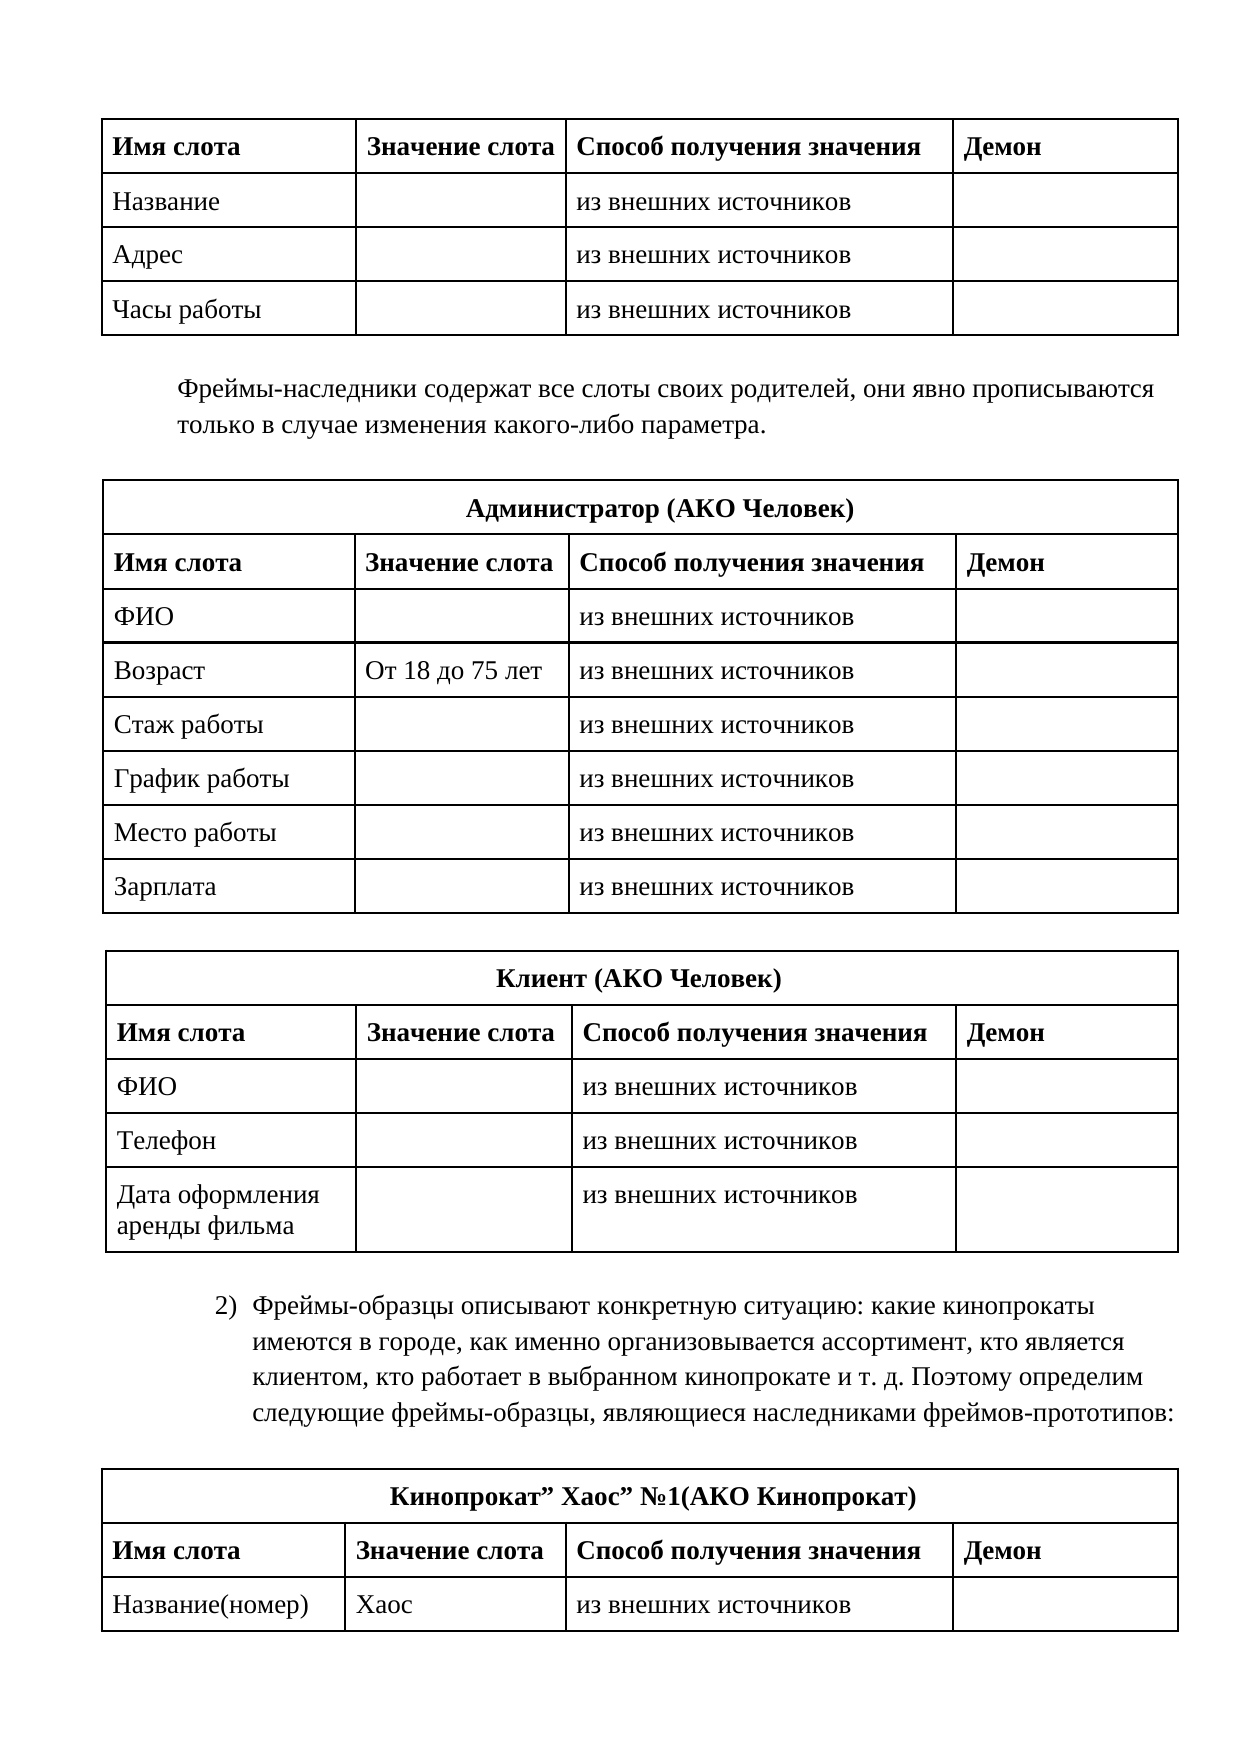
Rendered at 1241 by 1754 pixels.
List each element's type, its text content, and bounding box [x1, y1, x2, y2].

table_cell Демон [957, 535, 1177, 587]
table_cell Имя слота [107, 1006, 355, 1058]
table_cell из внешних источников [567, 174, 952, 226]
table_cell ФИО [107, 1060, 355, 1112]
table_cell Демон [954, 120, 1177, 172]
table_cell из внешних источников [570, 806, 955, 858]
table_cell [567, 1578, 952, 1630]
table_cell Значение слота [356, 535, 568, 587]
table_cell Телефон [107, 1114, 355, 1166]
table_cell Возраст [104, 644, 354, 696]
table_cell из внешних источников [573, 1060, 955, 1112]
table_header Клиент (АКО Человек) [107, 952, 1177, 1004]
table_cell [957, 698, 1177, 749]
table_cell Значение слота [357, 120, 565, 172]
table_cell [957, 752, 1177, 804]
table_cell [357, 1168, 571, 1251]
table_cell [357, 174, 565, 226]
table_cell [957, 806, 1177, 858]
table_cell [357, 1114, 571, 1166]
table_cell [957, 1114, 1177, 1166]
table_cell из внешних источников [570, 860, 955, 912]
table_cell из внешних источников [567, 282, 952, 334]
table_cell Часы работы [103, 282, 355, 334]
list Фреймы-образцы описывают конкретную ситуацию: какие кинопрокаты имеются в городе, как именно организовывается ассортимент, кто является клиентом, кто работает в выбранном кинопрокате и т. д. Поэтому определим следующие фреймы-образцы, являющиеся наследниками фреймов-прототипов: [214, 1289, 1181, 1427]
table_cell Имя слота [104, 535, 354, 587]
table_cell из внешних источников [570, 698, 955, 749]
table_cell Дата оформления аренды фильма [107, 1168, 355, 1251]
table_cell График работы [104, 752, 354, 804]
table_cell из внешних источников [573, 1168, 955, 1251]
text Фреймы-наследники содержат все слоты своих родителей, они явно прописываются только в случае изменения какого-либо параметра. [177, 372, 1181, 439]
table_cell Значение слота [357, 1006, 571, 1058]
table_header Администратор (АКО Человек) [104, 481, 1177, 533]
table_cell Название [103, 174, 355, 226]
table_cell От 18 до 75 лет [356, 644, 568, 696]
table_cell из внешних источников [570, 644, 955, 696]
table_cell [957, 1168, 1177, 1251]
table_header Кинопрокат” Хаос” №1(АКО Кинопрокат) [103, 1470, 1177, 1522]
table_cell [957, 860, 1177, 912]
table_cell Стаж работы [104, 698, 354, 749]
table_cell Значение слота [346, 1524, 565, 1576]
table_cell ФИО [104, 590, 354, 641]
table_cell [357, 282, 565, 334]
table_cell из внешних источников [570, 752, 955, 804]
table_cell Адрес [103, 228, 355, 280]
table_cell из внешних источников [573, 1114, 955, 1166]
table_cell [357, 228, 565, 280]
table_cell Хаос [346, 1578, 565, 1630]
table_cell Имя слота [103, 1524, 344, 1576]
table_cell [954, 1578, 1177, 1630]
table_cell Способ получения значения [570, 535, 955, 587]
table_cell Способ получения значения [573, 1006, 955, 1058]
table_cell [957, 1060, 1177, 1112]
table_cell Имя слота [103, 120, 355, 172]
table_cell Способ получения значения [567, 120, 952, 172]
table_cell Демон [957, 1006, 1177, 1058]
table_cell Зарплата [104, 860, 354, 912]
table_cell [954, 174, 1177, 226]
table_cell Демон [954, 1524, 1177, 1576]
table_cell из внешних источников [567, 228, 952, 280]
table_cell [356, 752, 568, 804]
table_cell [954, 228, 1177, 280]
table_cell Место работы [104, 806, 354, 858]
table_cell Название(номер) [103, 1578, 344, 1630]
table_cell [957, 590, 1177, 641]
table_cell из внешних источников [570, 590, 955, 641]
table_cell [356, 860, 568, 912]
table_cell [357, 1060, 571, 1112]
table_cell [957, 644, 1177, 696]
table_cell [356, 806, 568, 858]
table_cell [356, 590, 568, 641]
table_cell [356, 698, 568, 749]
table_cell [954, 282, 1177, 334]
table_cell Способ получения значения [567, 1524, 952, 1576]
